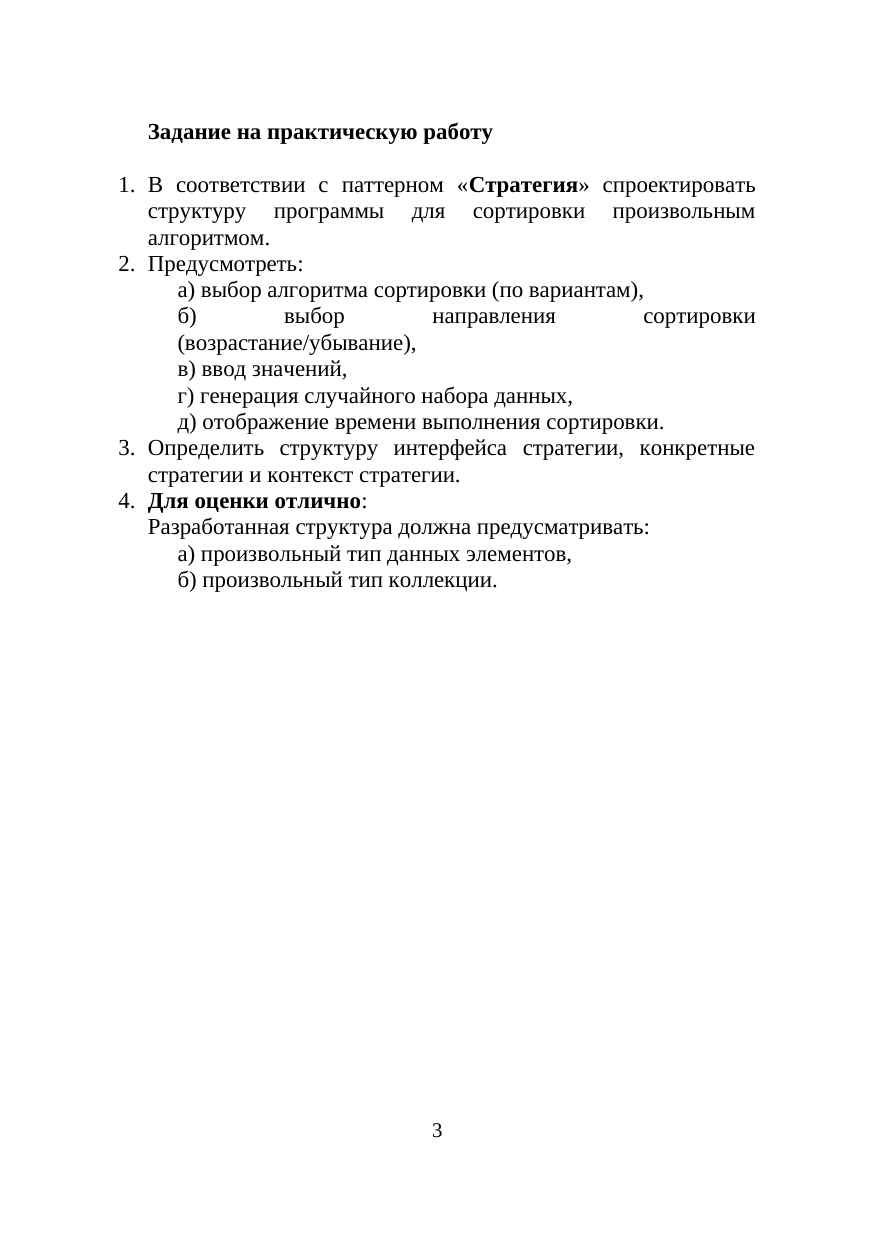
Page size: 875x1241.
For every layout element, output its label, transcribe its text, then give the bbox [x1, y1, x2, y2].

list Определить структуру интерфейса стратегии, конкретные стратегии и контекст стратегии. [118, 434, 756, 487]
text а) произвольный тип данных элементов, [177, 540, 756, 566]
text Задание на практическую работу [118, 118, 756, 144]
text б) выбор направления сортировки (возрастание/убывание), [177, 303, 756, 355]
text б) произвольный тип коллекции. [177, 566, 756, 592]
text а) выбор алгоритма сортировки (по вариантам), [177, 276, 756, 303]
list В соответствии с паттерном «Стратегия» спроектировать структуру программы для сортировки произвольным алгоритмом. [118, 171, 756, 250]
text д) отображение времени выполнения сортировки. [177, 408, 756, 434]
list Предусмотреть: [118, 250, 756, 276]
text г) генерация случайного набора данных, [177, 382, 756, 408]
list Для оценки отлично: [118, 487, 756, 513]
text в) ввод значений, [177, 355, 756, 382]
list Разработанная структура должна предусматривать: [148, 513, 756, 540]
